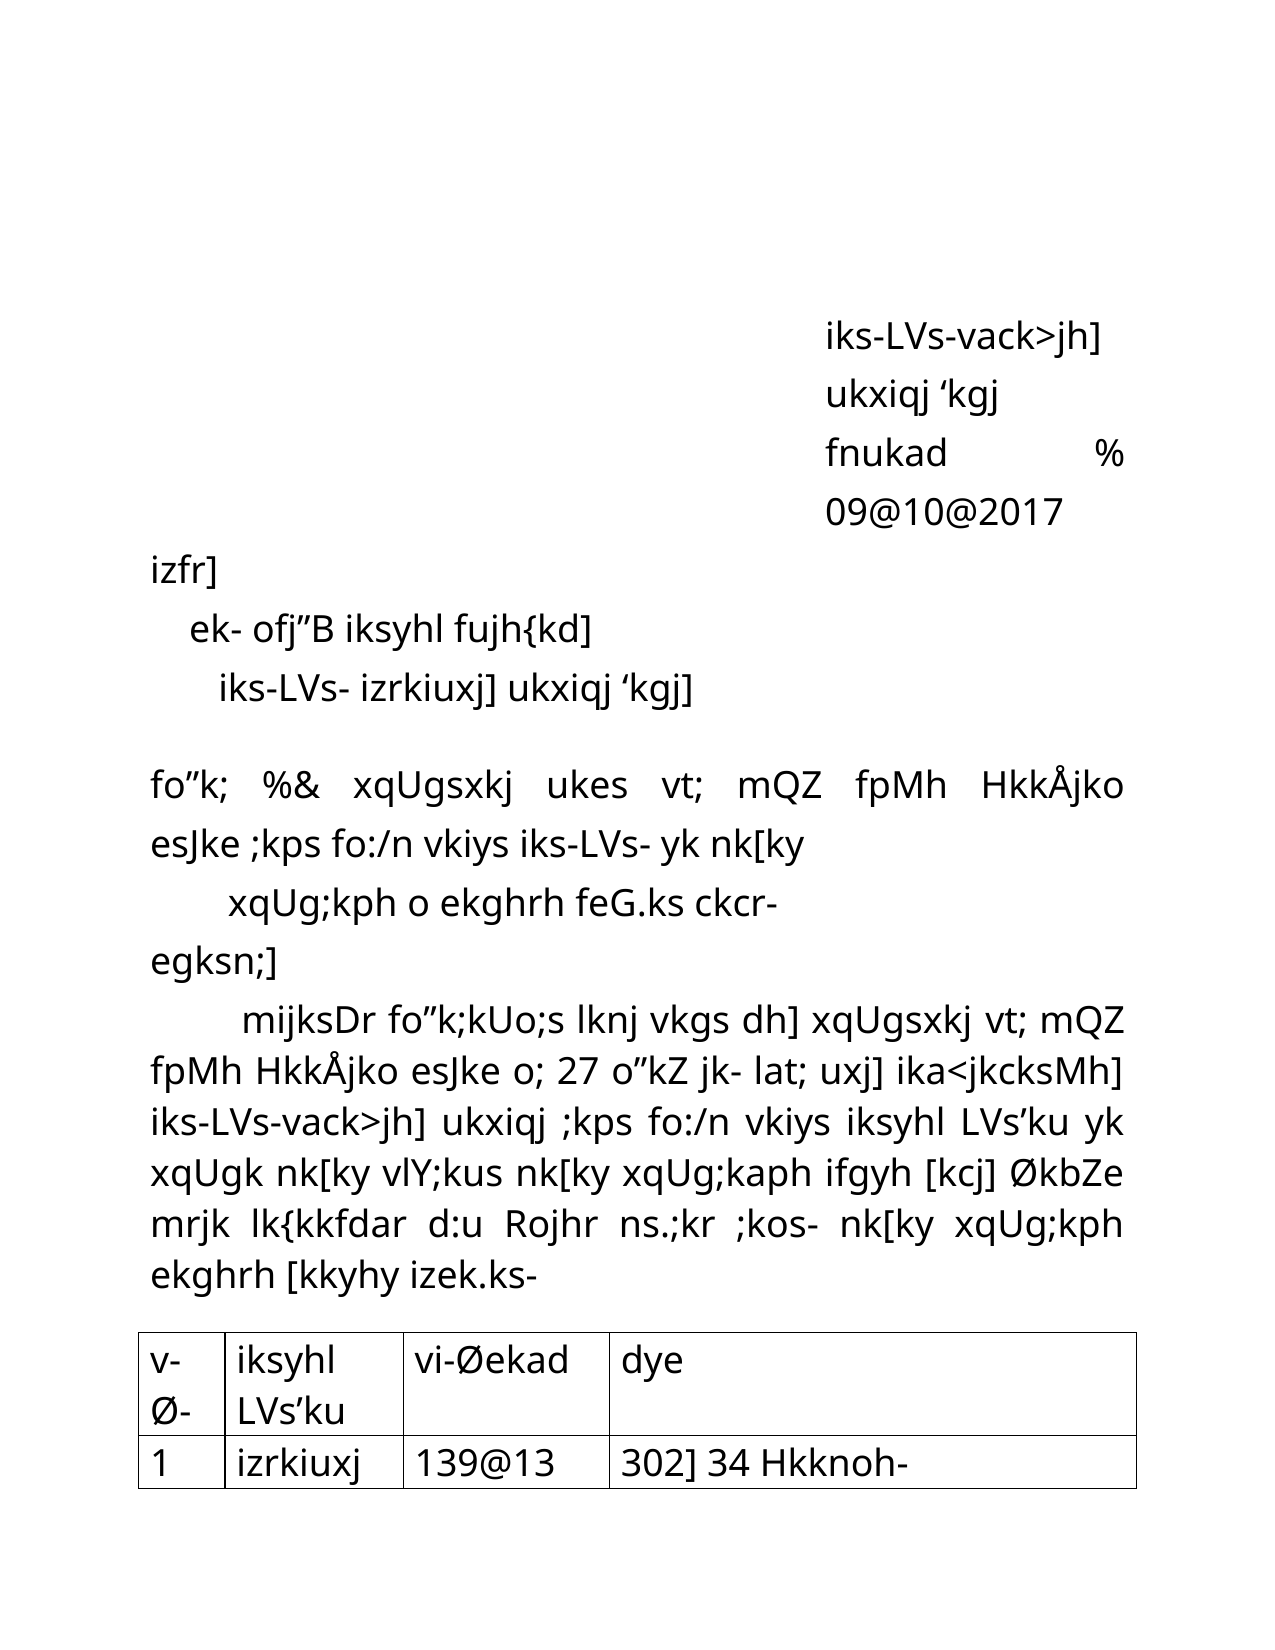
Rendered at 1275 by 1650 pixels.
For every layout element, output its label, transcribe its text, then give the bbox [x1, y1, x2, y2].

table_header vi-Øekad [404, 1333, 609, 1435]
table_header dye [610, 1333, 1136, 1435]
table_cell izrkiuxj [226, 1436, 403, 1487]
table_cell 1 [139, 1436, 224, 1487]
text fo”k; %& xqUgsxkj ukes vt; mQZ fpMh HkkÅjko esJke ;kps fo:/n vkiys iks-LVs- yk nk[ky [150, 759, 1125, 868]
text izfr] [150, 544, 1125, 595]
text fnukad % 09@10@2017 [825, 426, 1125, 536]
table_cell 139@13 [404, 1436, 609, 1487]
text xqUg;kph o ekghrh feG.ks ckcr- [150, 876, 1125, 927]
text iks-LVs- izrkiuxj] ukxiqj ‘kgj] [150, 661, 1125, 712]
text mijksDr fo”k;kUo;s lknj vkgs dh] xqUgsxkj vt; mQZ fpMh HkkÅjko esJke o; 27 o”kZ jk- lat; uxj] ika<jkcksMh] iks-LVs-vack>jh] ukxiqj ;kps fo:/n vkiys iksyhl LVs’ku yk xqUgk nk[ky vlY;kus nk[ky xqUg;kaph ifgyh [kcj] ØkbZe mrjk lk{kkfdar d:u Rojhr ns.;kr ;kos- nk[ky xqUg;kph ekghrh [kkyhy izek.ks- [150, 993, 1125, 1299]
text egksn;] [150, 935, 1125, 986]
text iks-LVs-vack>jh] ukxiqj ‘kgj [825, 309, 1125, 419]
text ek- ofj”B iksyhl fujh{kd] [150, 602, 1125, 653]
table_header v-Ø- [139, 1333, 224, 1435]
table_cell 302] 34 Hkknoh- [610, 1436, 1136, 1487]
table_header iksyhl LVs’ku [226, 1333, 403, 1435]
